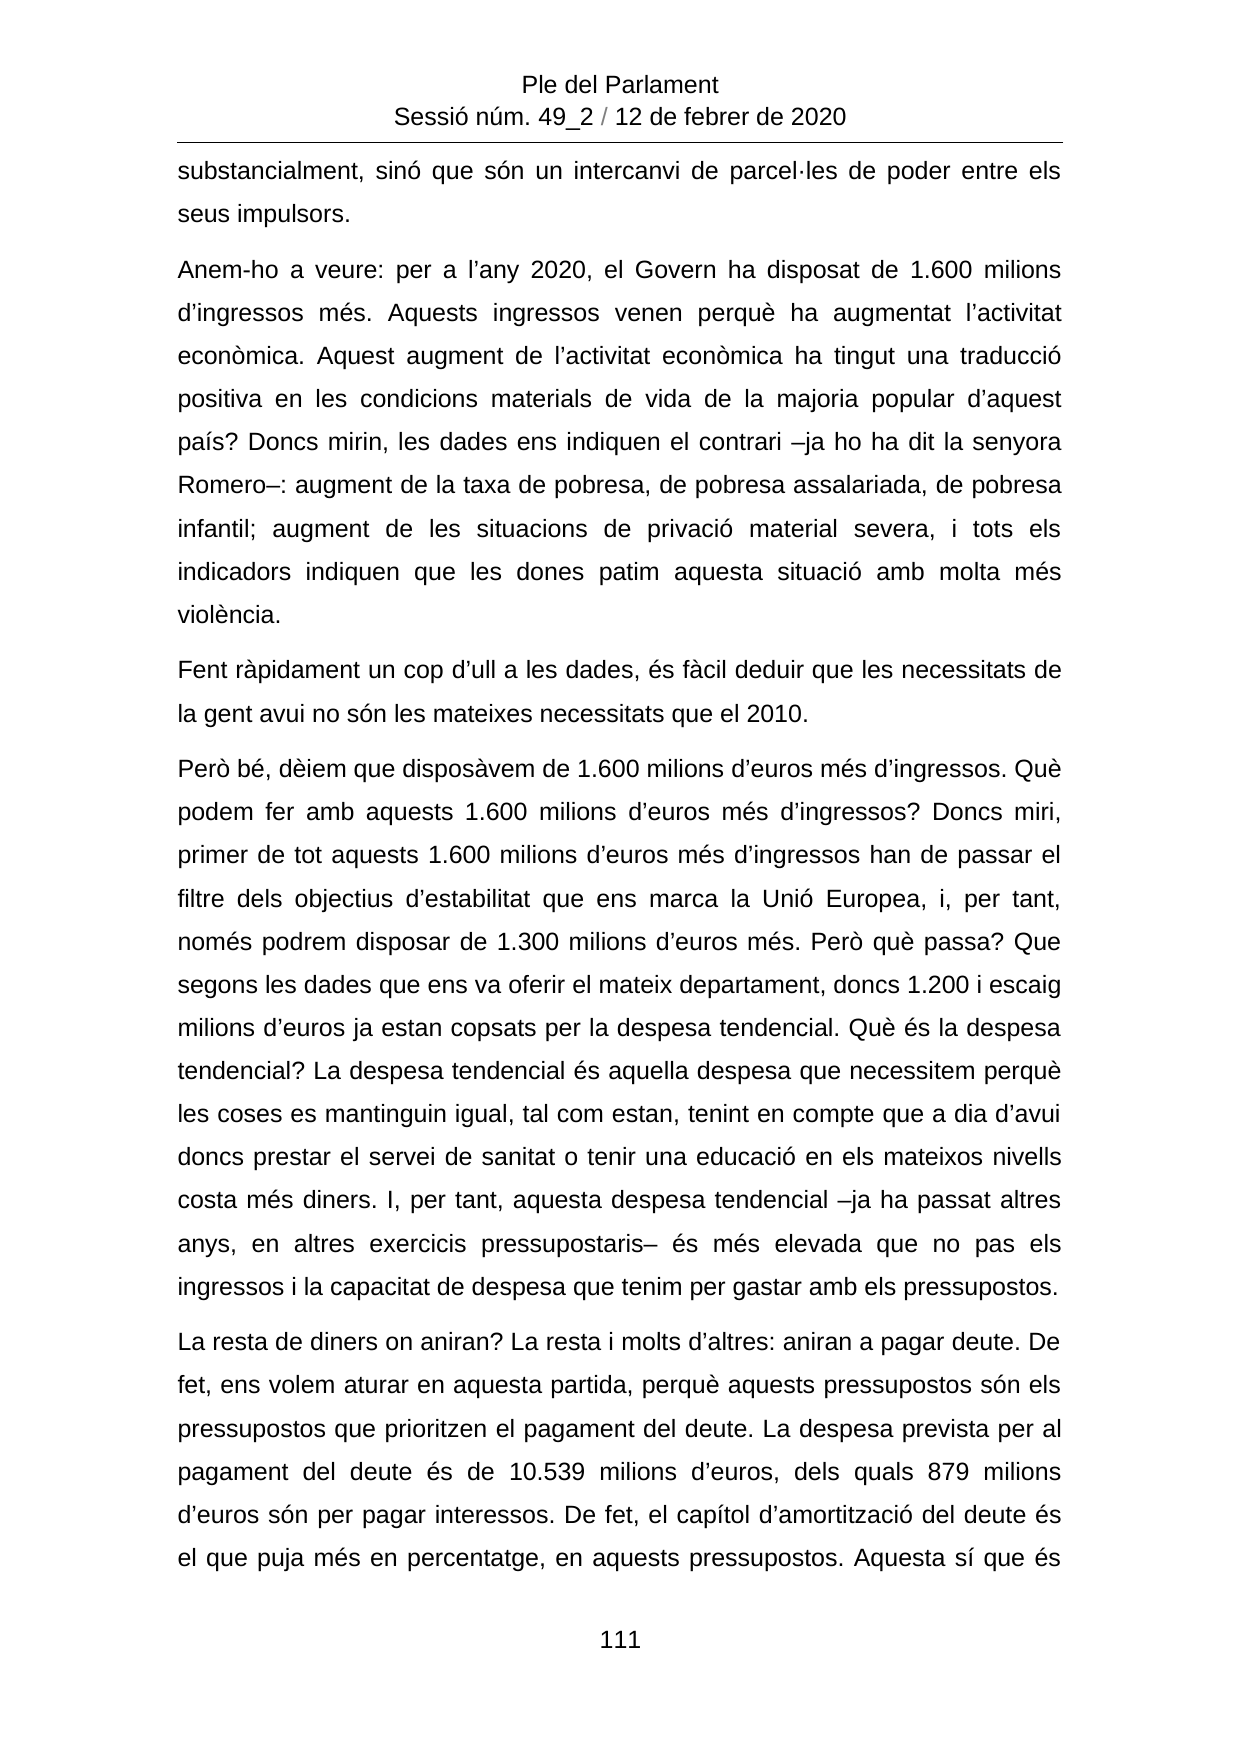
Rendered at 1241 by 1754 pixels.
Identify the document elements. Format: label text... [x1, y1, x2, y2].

text Anem-ho a veure: per a l’any 2020, el Govern ha disposat de 1.600 milions d’ingressos més. Aquests ingressos venen perquè ha augmentat l’activitat econòmica. Aquest augment de l’activitat econòmica ha tingut una traducció positiva en les condicions materials de vida de la majoria popular d’aquest país? Doncs mirin, les dades ens indiquen el contrari –ja ho ha dit la senyora Romero–: augment de la taxa de pobresa, de pobresa assalariada, de pobresa infantil; augment de les situacions de privació material severa, i tots els indicadors indiquen que les dones patim aquesta situació amb molta més violència. [177, 255, 1063, 628]
text Fent ràpidament un cop d’ull a les dades, és fàcil deduir que les necessitats de la gent avui no són les mateixes necessitats que el 2010. [177, 655, 1063, 727]
text Però bé, dèiem que disposàvem de 1.600 milions d’euros més d’ingressos. Què podem fer amb aquests 1.600 milions d’euros més d’ingressos? Doncs miri, primer de tot aquests 1.600 milions d’euros més d’ingressos han de passar el filtre dels objectius d’estabilitat que ens marca la Unió Europea, i, per tant, només podrem disposar de 1.300 milions d’euros més. Però què passa? Que segons les dades que ens va oferir el mateix departament, doncs 1.200 i escaig milions d’euros ja estan copsats per la despesa tendencial. Què és la despesa tendencial? La despesa tendencial és aquella despesa que necessitem perquè les coses es mantinguin igual, tal com estan, tenint en compte que a dia d’avui doncs prestar el servei de sanitat o tenir una educació en els mateixos nivells costa més diners. I, per tant, aquesta despesa tendencial –ja ha passat altres anys, en altres exercicis pressupostaris– és més elevada que no pas els ingressos i la capacitat de despesa que tenim per gastar amb els pressupostos. [177, 754, 1063, 1300]
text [177, 1327, 1063, 1572]
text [177, 156, 1063, 228]
